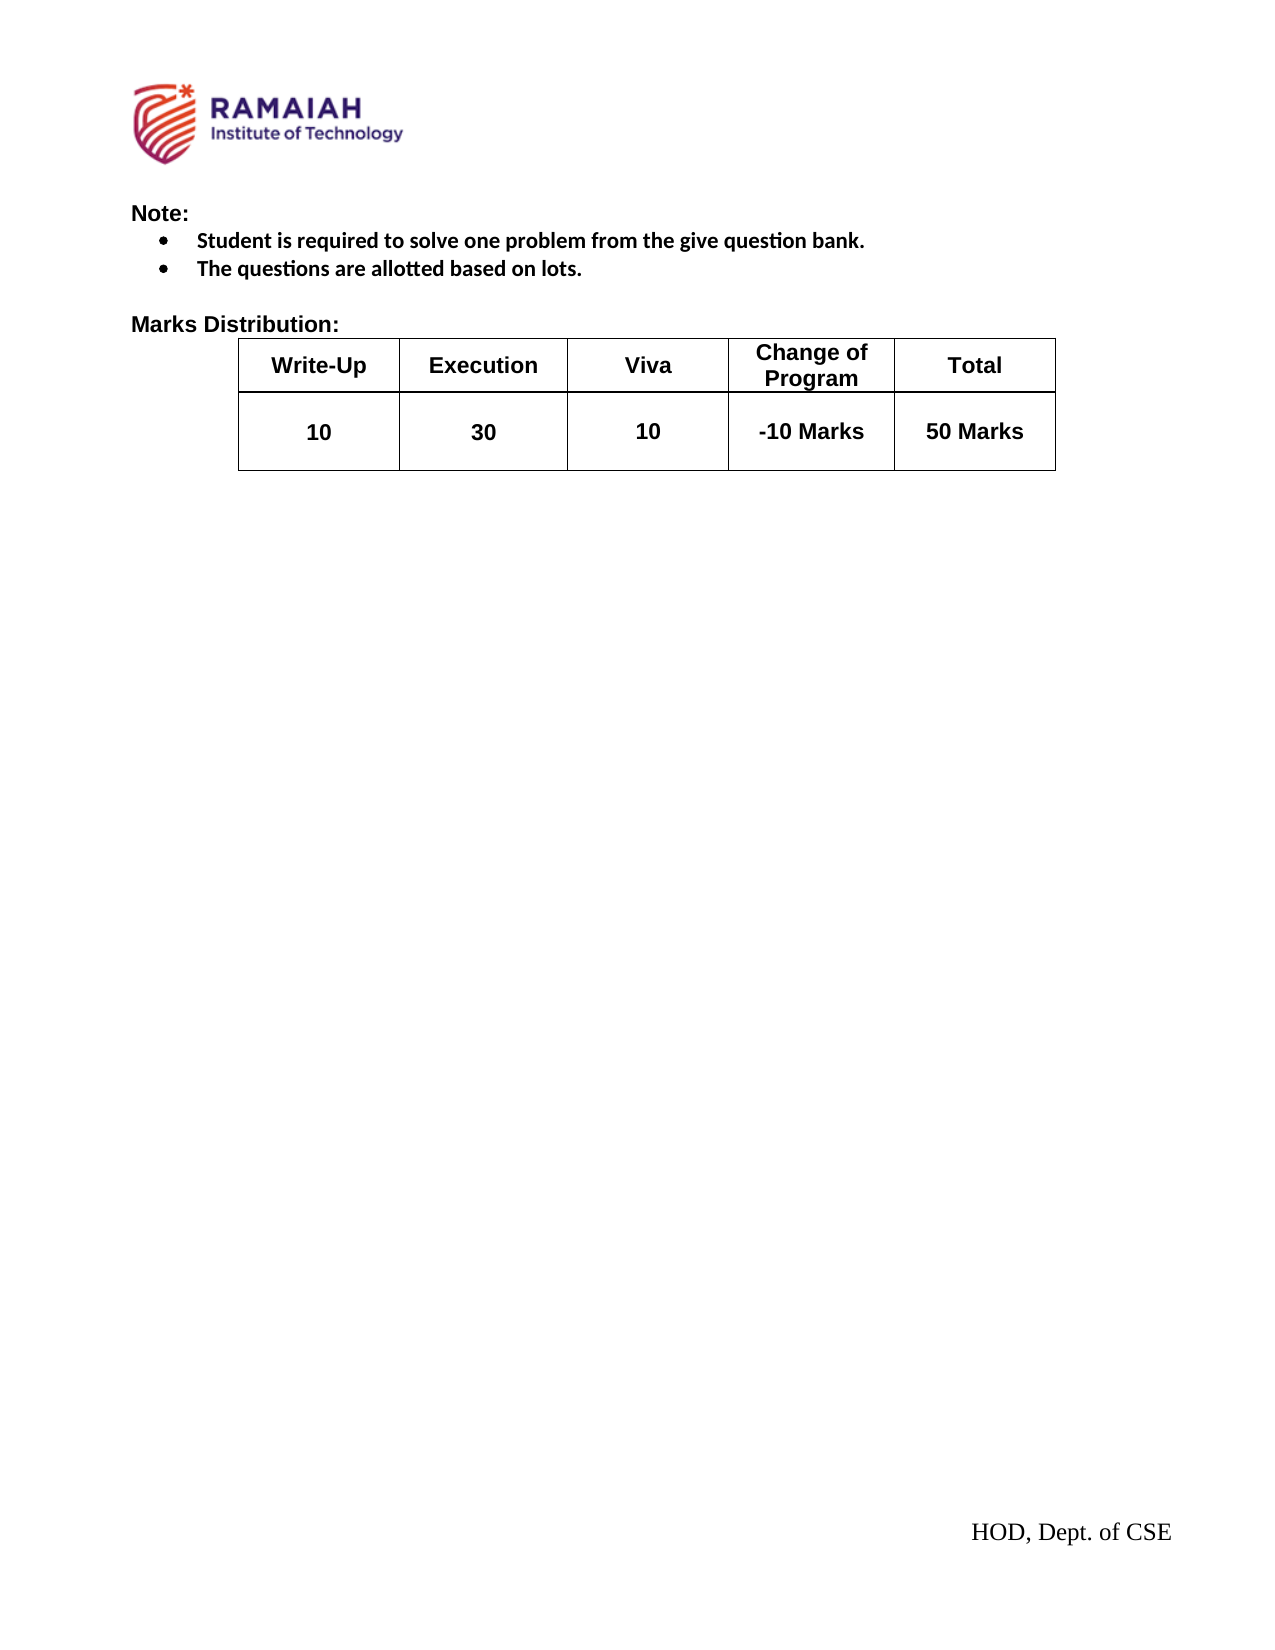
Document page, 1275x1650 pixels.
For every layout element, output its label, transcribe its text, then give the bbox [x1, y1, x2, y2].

table_cell -10 Marks [729, 393, 894, 470]
list Student is required to solve one problem from the give question bank. [159, 226, 1172, 254]
picture [121, 75, 422, 174]
table_header Write-Up [239, 339, 399, 391]
table_header Total [895, 339, 1055, 391]
table_cell 50 Marks [895, 393, 1055, 470]
table_header Change of Program [729, 339, 894, 391]
list The questions are allotted based on lots. [159, 254, 1172, 282]
table_cell 10 [568, 393, 728, 470]
list Note: [131, 200, 1172, 226]
table_cell 10 [239, 393, 399, 470]
table_header Execution [400, 339, 567, 391]
table_cell 30 [400, 393, 567, 470]
table_header Viva [568, 339, 728, 391]
list Marks Distribution: [131, 311, 1172, 338]
